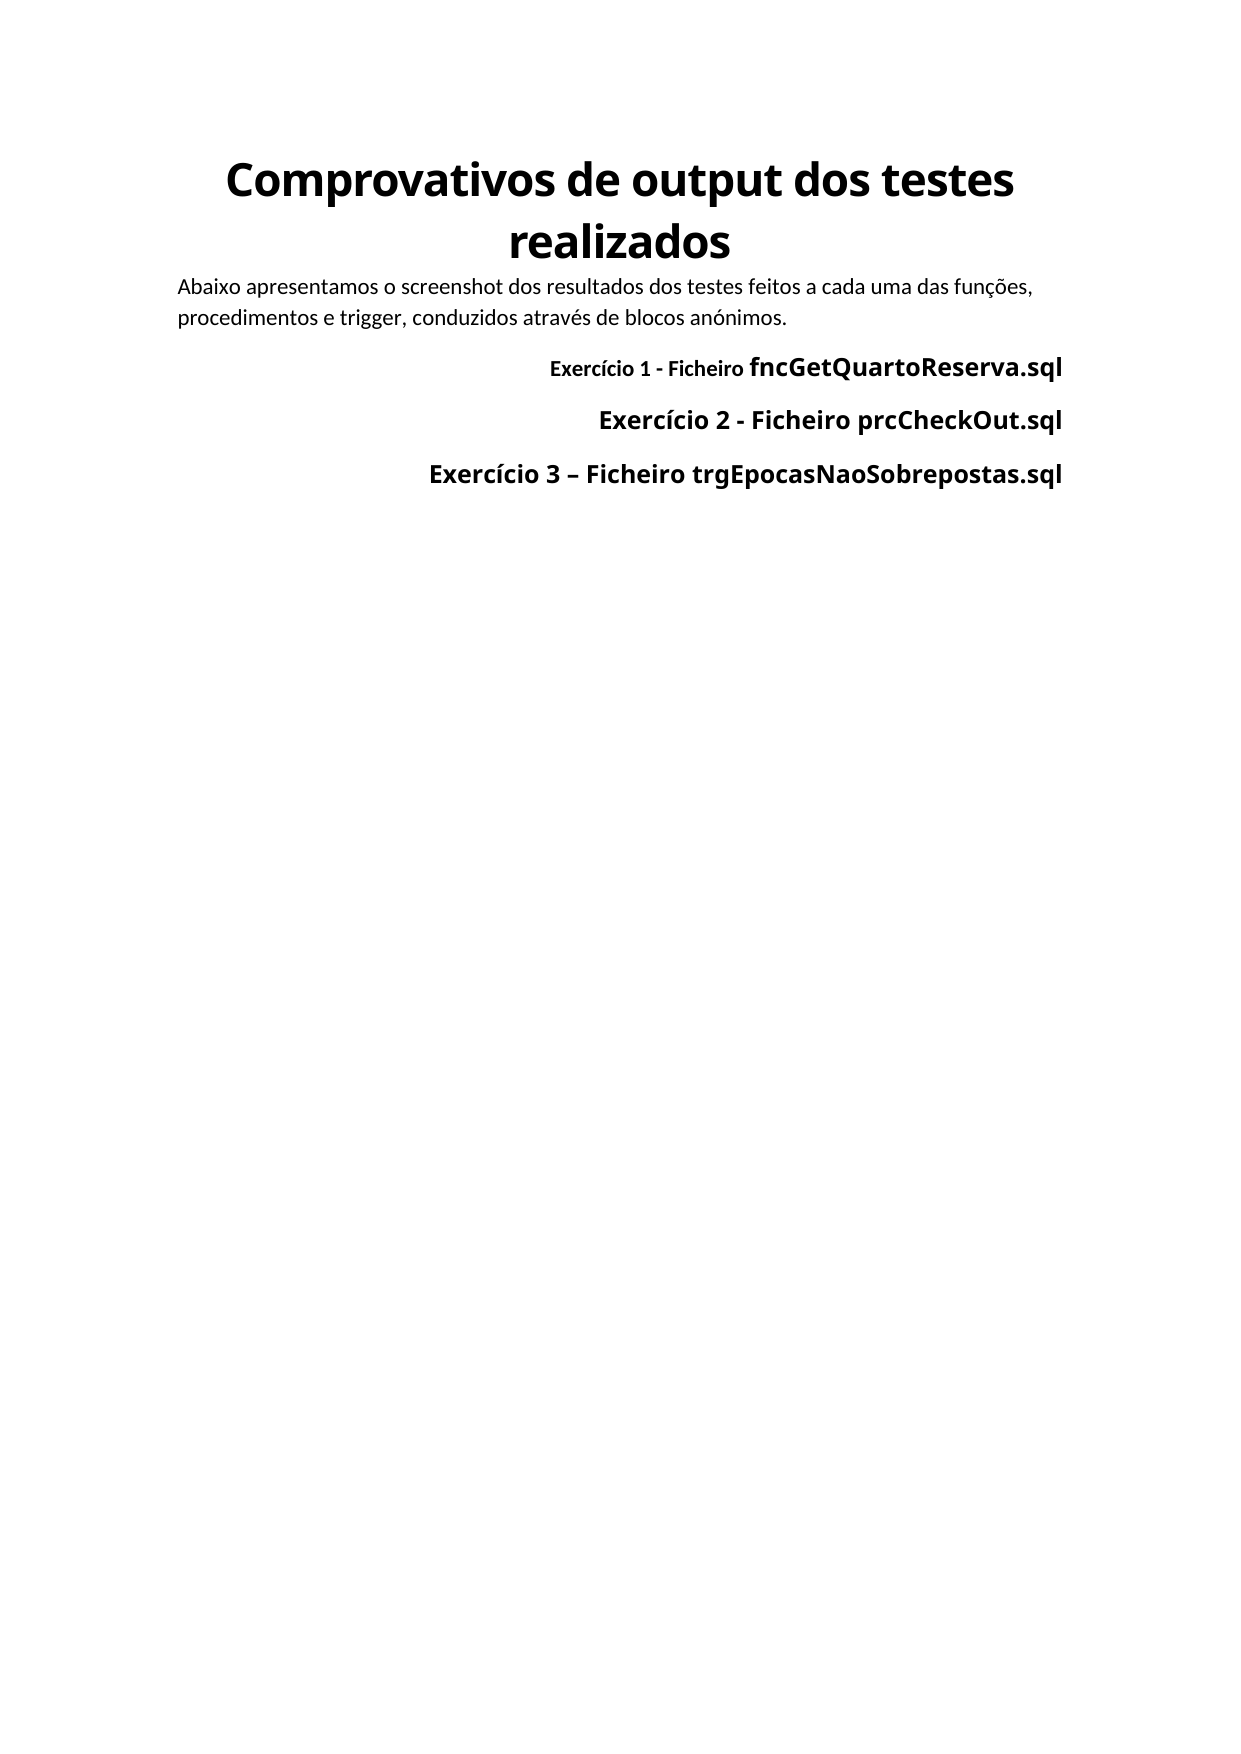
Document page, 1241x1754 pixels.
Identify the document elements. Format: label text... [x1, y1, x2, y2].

text Exercício 3 – Ficheiro trgEpocasNaoSobrepostas.sql [177, 456, 1063, 490]
text Abaixo apresentamos o screenshot dos resultados dos testes feitos a cada uma das funções, procedimentos e trigger, conduzidos através de blocos anónimos. [177, 272, 1063, 331]
title Comprovativos de output dos testes realizados [177, 148, 1063, 272]
text Exercício 1 - Ficheiro fncGetQuartoReserva.sql [177, 349, 1063, 383]
text Exercício 2 - Ficheiro prcCheckOut.sql [177, 403, 1063, 437]
